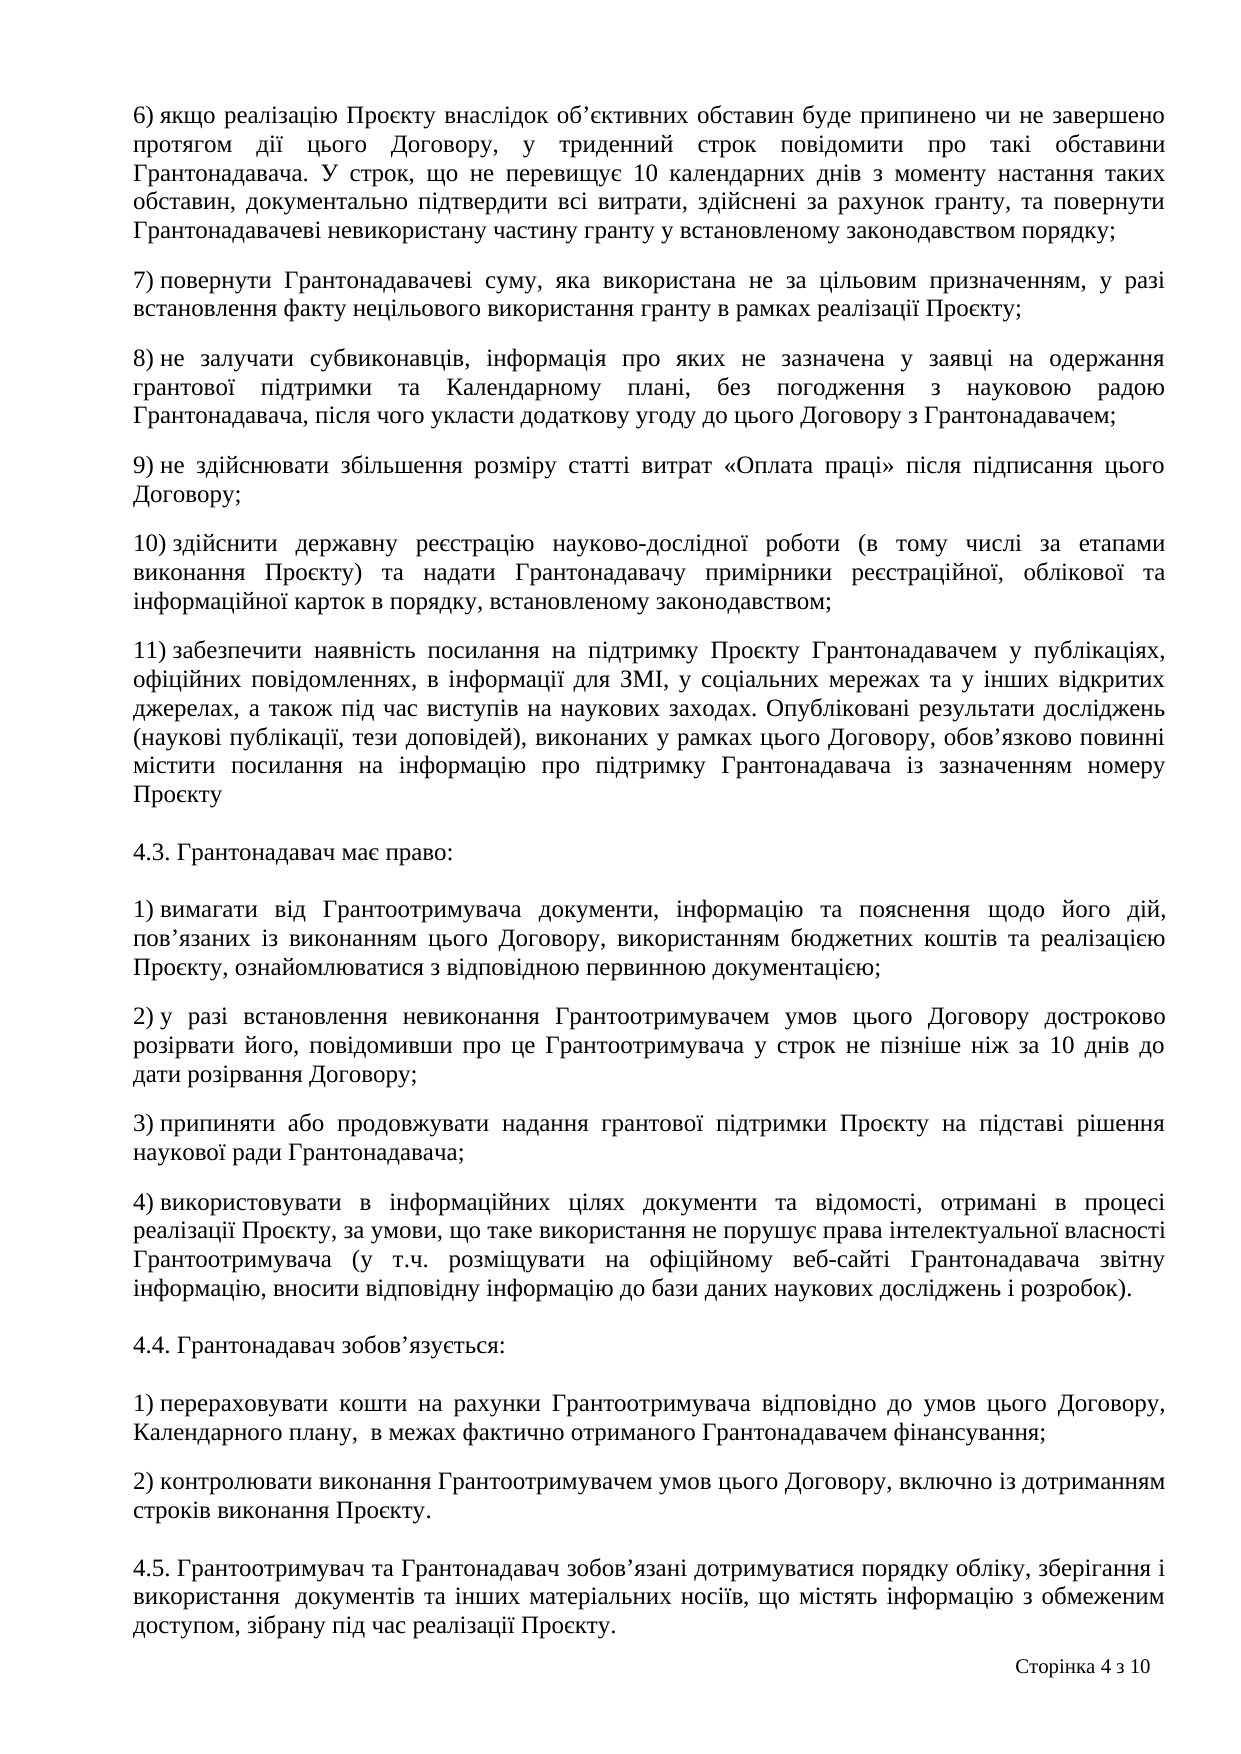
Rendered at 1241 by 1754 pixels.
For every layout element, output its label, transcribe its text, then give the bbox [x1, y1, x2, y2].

text 3) припиняти або продовжувати надання грантової підтримки Проєкту на підставі рішення наукової ради Грантонадавача; [133, 1108, 1166, 1166]
text 6) якщо реалізацію Проєкту внаслідок об’єктивних обставин буде припинено чи не завершено протягом дії цього Договору, у триденний строк повідомити про такі обставини Грантонадавача. У строк, що не перевищує 10 календарних днів з моменту настання таких обставин, документально підтвердити всі витрати, здійснені за рахунок гранту, та повернути Грантонадавачеві невикористану частину гранту у встановленому законодавством порядку; [133, 100, 1166, 244]
text 4.3. Грантонадавач має право: [133, 837, 1166, 866]
text 11) забезпечити наявність посилання на підтримку Проєкту Грантонадавачем у публікаціях, офіційних повідомленнях, в інформації для ЗМІ, у соціальних мережах та у інших відкритих джерелах, а також під час виступів на наукових заходах. Опубліковані результати досліджень (наукові публікації, тези доповідей), виконаних у рамках цього Договору, обов’язково повинні містити посилання на інформацію про підтримку Грантонадавача із зазначенням номеру Проєкту [133, 636, 1166, 808]
text 2) контролювати виконання Грантоотримувачем умов цього Договору, включно із дотриманням строків виконання Проєкту. [133, 1466, 1166, 1524]
text 1) вимагати від Грантоотримувача документи, інформацію та пояснення щодо його дій, пов’язаних із виконанням цього Договору, використанням бюджетних коштів та реалізацією Проєкту, ознайомлюватися з відповідною первинною документацією; [133, 894, 1166, 981]
text 8) не залучати субвиконавців, інформація про яких не зазначена у заявці на одержання грантової підтримки та Календарному плані, без погодження з науковою радою Грантонадавача, після чого укласти додаткову угоду до цього Договору з Грантонадавачем; [133, 343, 1166, 429]
text 2) у разі встановлення невиконання Грантоотримувачем умов цього Договору достроково розірвати його, повідомивши про це Грантоотримувача у строк не пізніше ніж за 10 днів до дати розірвання Договору; [133, 1001, 1166, 1088]
text 7) повернути Грантонадавачеві суму, яка використана не за цільовим призначенням, у разі встановлення факту нецільового використання гранту в рамках реалізації Проєкту; [133, 265, 1166, 322]
text 4.4. Грантонадавач зобов’язується: [133, 1331, 1166, 1359]
text 9) не здійснювати збільшення розміру статті витрат «Оплата праці» після підписання цього Договору; [133, 450, 1166, 508]
text 4) використовувати в інформаційних цілях документи та відомості, отримані в процесі реалізації Проєкту, за умови, що таке використання не порушує права інтелектуальної власності Грантоотримувача (у т.ч. розміщувати на офіційному веб-сайті Грантонадавача звітну інформацію, вносити відповідну інформацію до бази даних наукових досліджень і розробок). [133, 1187, 1166, 1302]
text 10) здійснити державну реєстрацію науково-дослідної роботи (в тому числі за етапами виконання Проєкту) та надати Грантонадавачу примірники реєстраційної, облікової та інформаційної карток в порядку, встановленому законодавством; [133, 528, 1166, 615]
text 1) перераховувати кошти на рахунки Грантоотримувача відповідно до умов цього Договору, Календарного плану, в межах фактично отриманого Грантонадавачем фінансування; [133, 1388, 1166, 1446]
text 4.5. Грантоотримувач та Грантонадавач зобов’язані дотримуватися порядку обліку, зберігання і використання документів та інших матеріальних носіїв, що містять інформацію з обмеженим доступом, зібрану під час реалізації Проєкту. [133, 1553, 1166, 1639]
